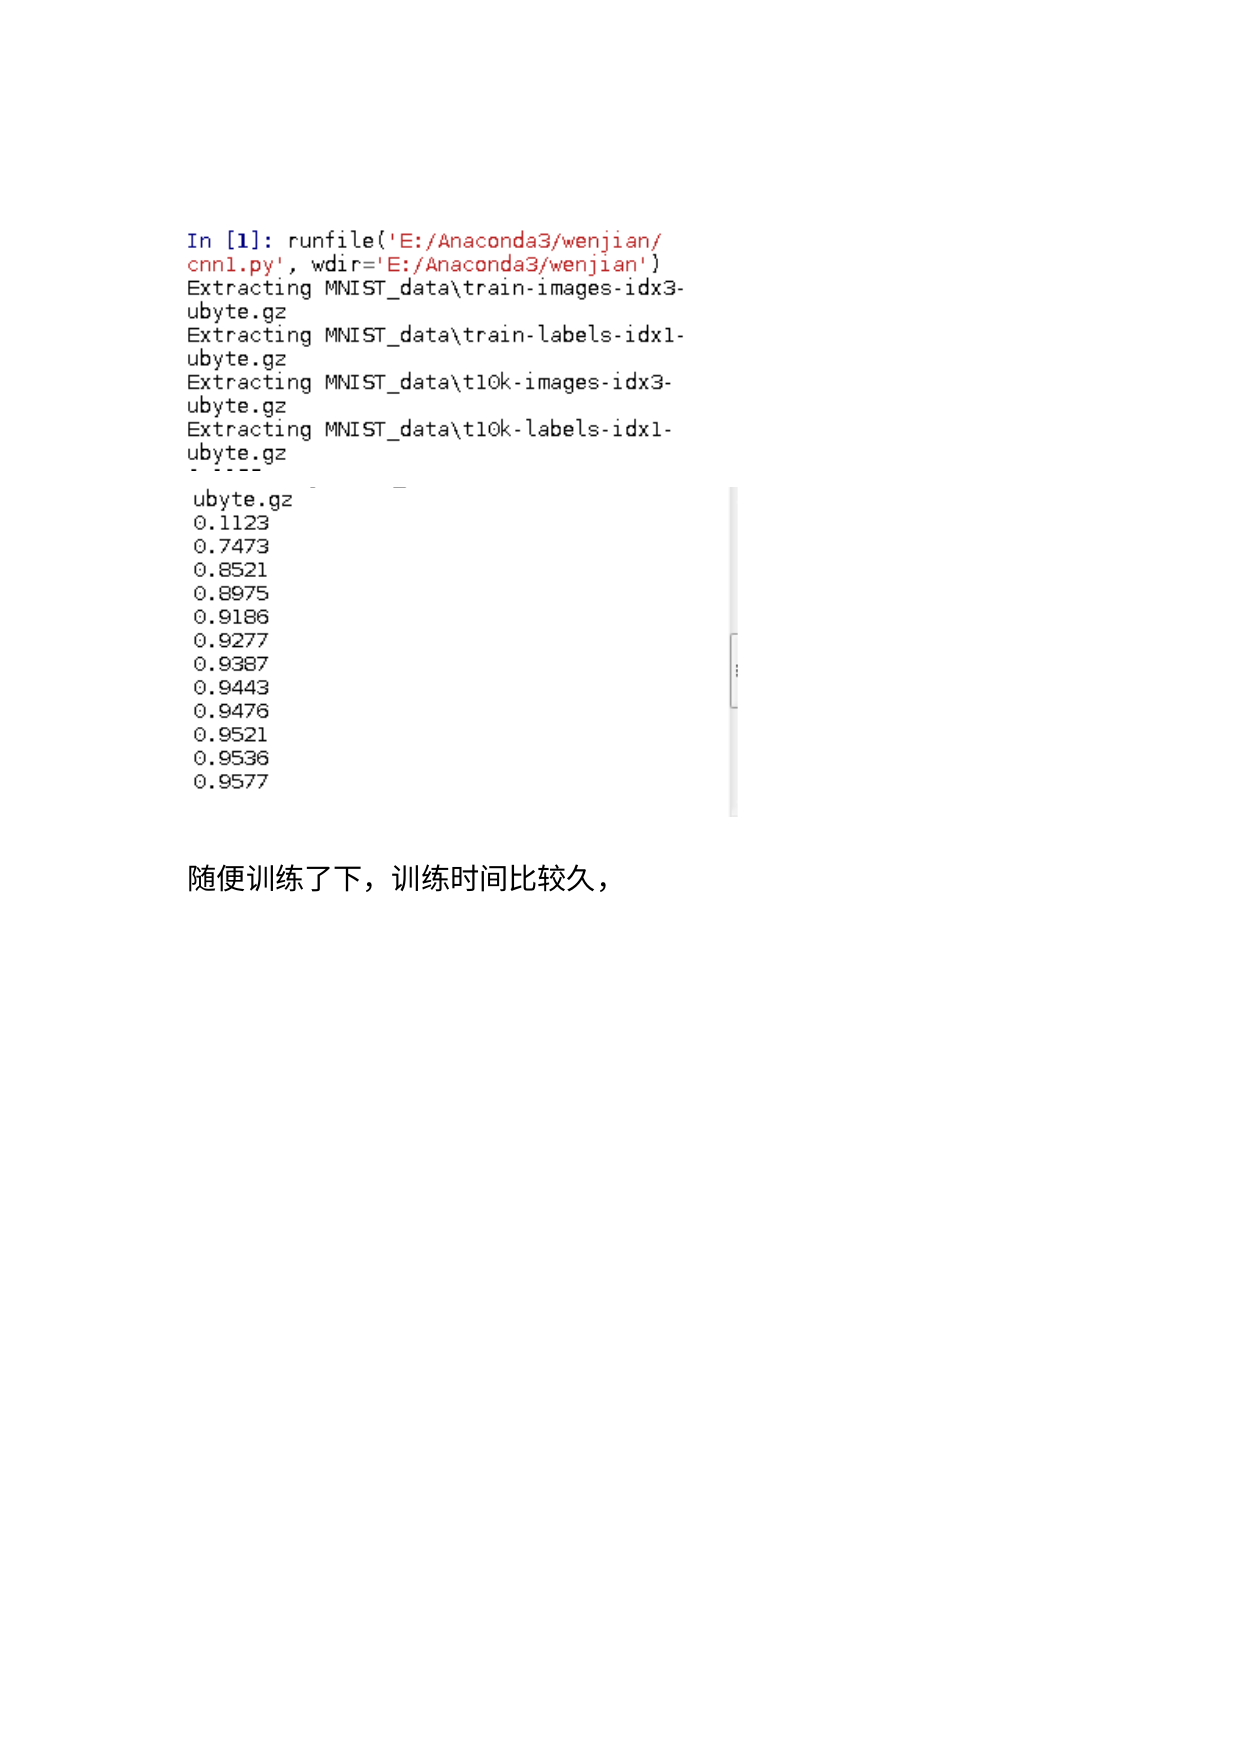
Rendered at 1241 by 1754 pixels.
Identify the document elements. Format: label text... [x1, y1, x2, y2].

text 随便训练了下，训练时间比较久， [187, 844, 1053, 909]
picture [187, 227, 694, 471]
picture [187, 487, 738, 817]
